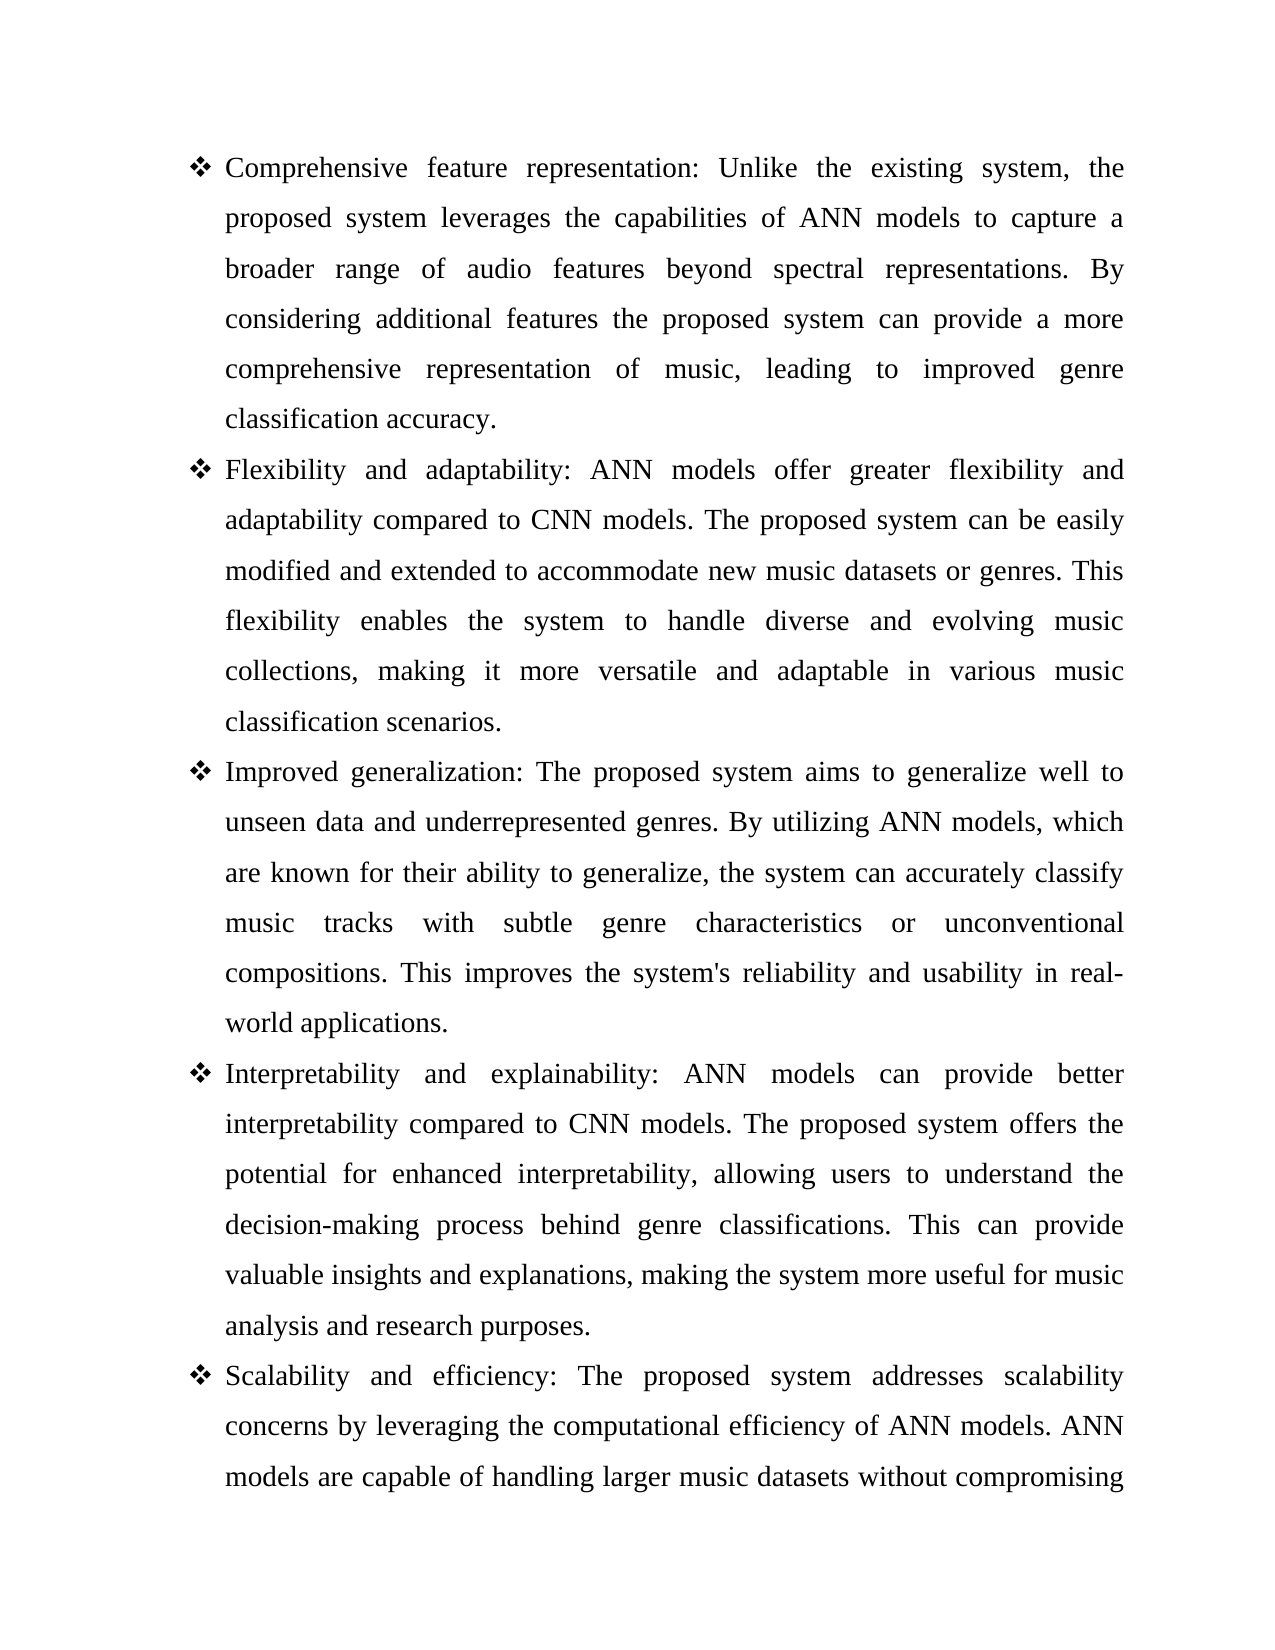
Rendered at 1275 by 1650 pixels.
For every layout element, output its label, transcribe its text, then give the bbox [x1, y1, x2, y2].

list Interpretability and explainability: ANN models can provide better interpretability compared to CNN models. The proposed system offers the potential for enhanced interpretability, allowing users to understand the decision-making process behind genre classifications. This can provide valuable insights and explanations, making the system more useful for music analysis and research purposes. [187, 1056, 1125, 1341]
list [187, 1358, 1125, 1492]
list Improved generalization: The proposed system aims to generalize well to unseen data and underrepresented genres. By utilizing ANN models, which are known for their ability to generalize, the system can accurately classify music tracks with subtle genre characteristics or unconventional compositions. This improves the system's reliability and usability in real-world applications. [187, 754, 1125, 1039]
list Comprehensive feature representation: Unlike the existing system, the proposed system leverages the capabilities of ANN models to capture a broader range of audio features beyond spectral representations. By considering additional features the proposed system can provide a more comprehensive representation of music, leading to improved genre classification accuracy. [187, 150, 1125, 435]
list Flexibility and adaptability: ANN models offer greater flexibility and adaptability compared to CNN models. The proposed system can be easily modified and extended to accommodate new music datasets or genres. This flexibility enables the system to handle diverse and evolving music collections, making it more versatile and adaptable in various music classification scenarios. [187, 452, 1125, 737]
